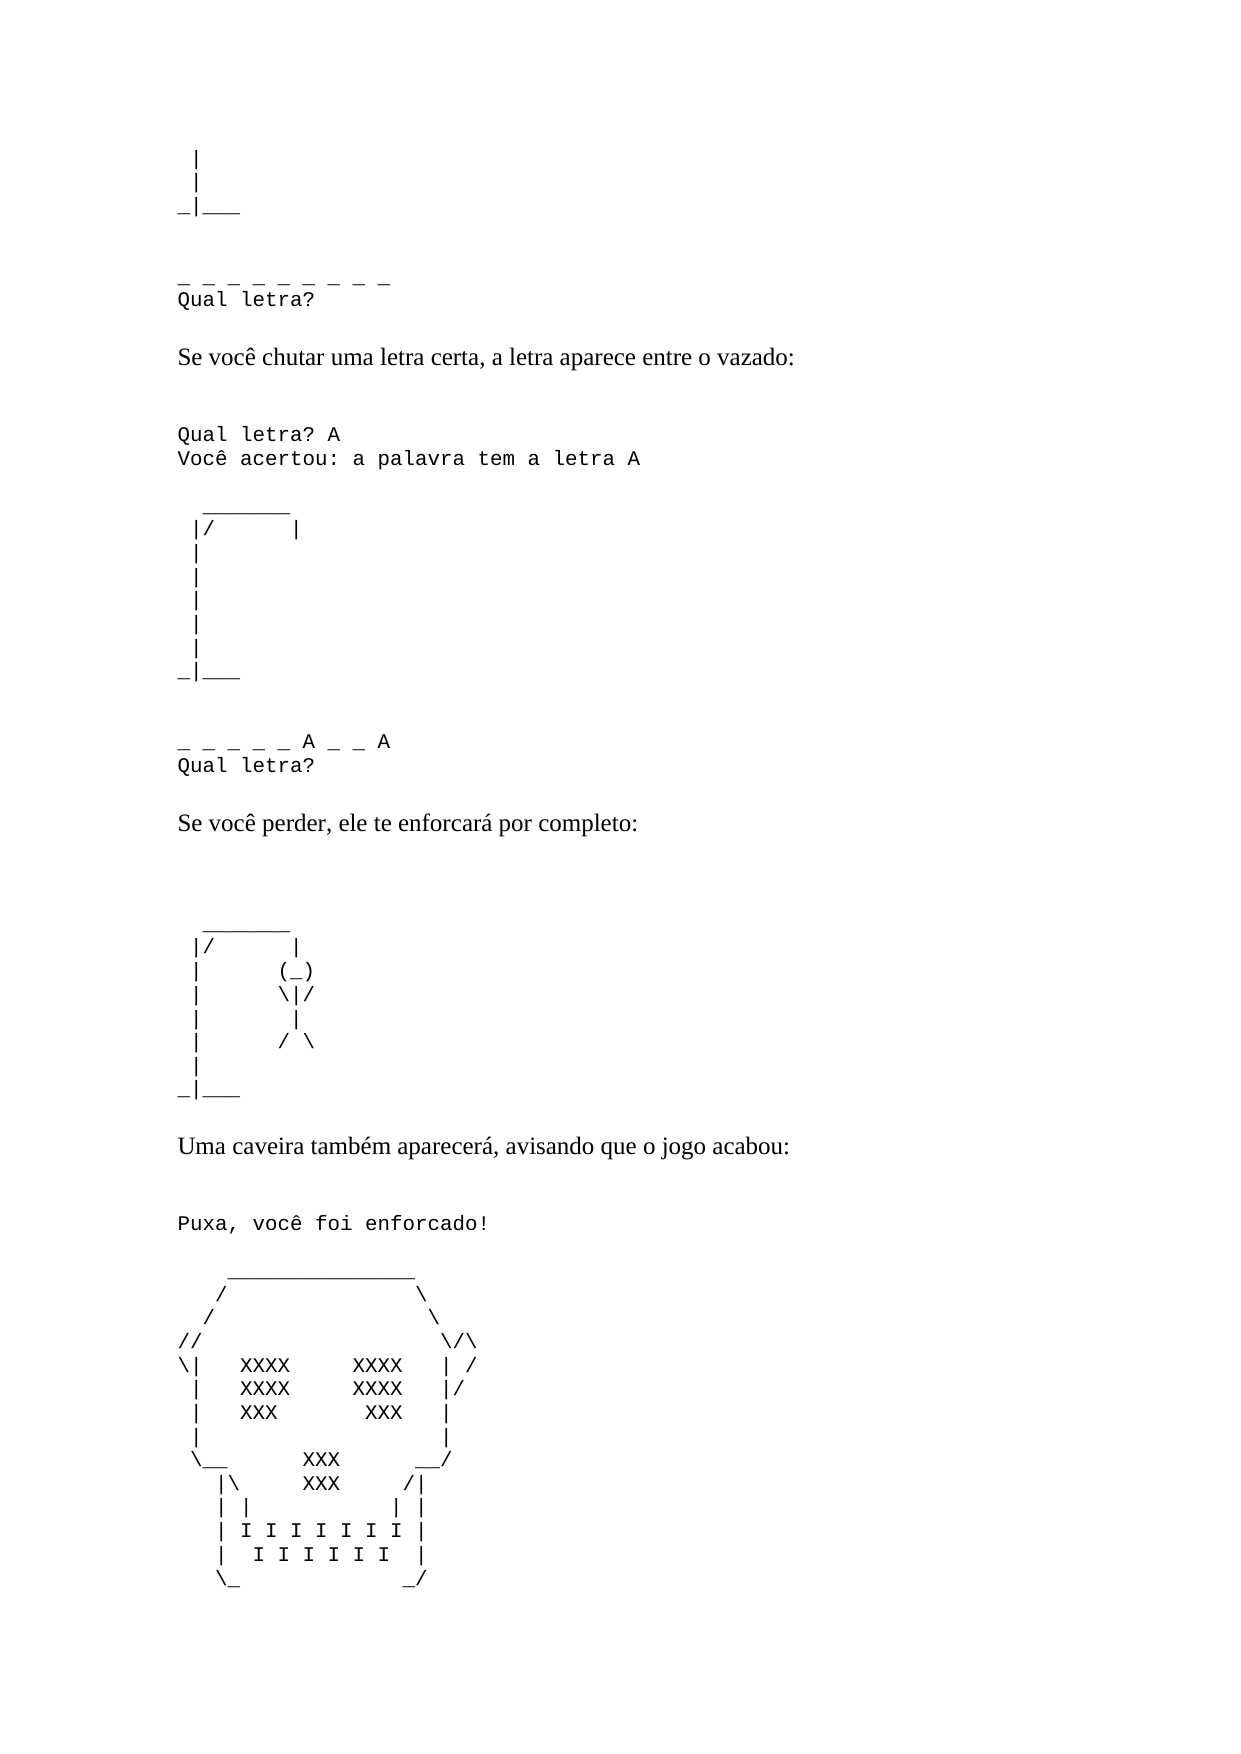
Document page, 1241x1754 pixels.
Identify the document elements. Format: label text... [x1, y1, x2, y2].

text | XXX XXX | [177, 1402, 1063, 1426]
text // \/\ [177, 1331, 1063, 1355]
text _|___ [177, 195, 1063, 218]
text | XXXX XXXX |/ [177, 1378, 1063, 1402]
text | [177, 589, 1063, 613]
text _|___ [177, 660, 1063, 684]
text \_ _/ [177, 1567, 1063, 1591]
text _______ [177, 495, 1063, 518]
text | I I I I I I | [177, 1544, 1063, 1567]
text Uma caveira também aparecerá, avisando que o jogo acabou: [177, 1131, 1063, 1160]
text | [177, 613, 1063, 637]
text | [177, 148, 1063, 171]
text |\ XXX /| [177, 1473, 1063, 1497]
text | [177, 566, 1063, 589]
text | (_) [177, 960, 1063, 984]
text | \|/ [177, 984, 1063, 1007]
text Qual letra? [177, 755, 1063, 778]
text |/ | [177, 937, 1063, 960]
text Qual letra? A [177, 424, 1063, 447]
text _______ [177, 913, 1063, 937]
text | | [177, 1007, 1063, 1031]
text _ _ _ _ _ A _ _ A [177, 731, 1063, 755]
text | [177, 171, 1063, 195]
text / \ [177, 1284, 1063, 1307]
text Se você perder, ele te enforcará por completo: [177, 808, 1063, 836]
text | [177, 1055, 1063, 1078]
text Se você chutar uma letra certa, a letra aparece entre o vazado: [177, 342, 1063, 371]
text |/ | [177, 518, 1063, 542]
text Qual letra? [177, 289, 1063, 313]
text | | [177, 1426, 1063, 1449]
text \__ XXX __/ [177, 1449, 1063, 1473]
text Puxa, você foi enforcado! [177, 1213, 1063, 1236]
text _______________ [177, 1260, 1063, 1284]
text _|___ [177, 1078, 1063, 1102]
text | [177, 542, 1063, 566]
text | | | | [177, 1497, 1063, 1520]
text Você acertou: a palavra tem a letra A [177, 447, 1063, 471]
text \| XXXX XXXX | / [177, 1355, 1063, 1378]
text | I I I I I I I | [177, 1520, 1063, 1544]
text / \ [177, 1307, 1063, 1331]
text _ _ _ _ _ _ _ _ _ [177, 266, 1063, 289]
text | / \ [177, 1031, 1063, 1055]
text | [177, 637, 1063, 660]
